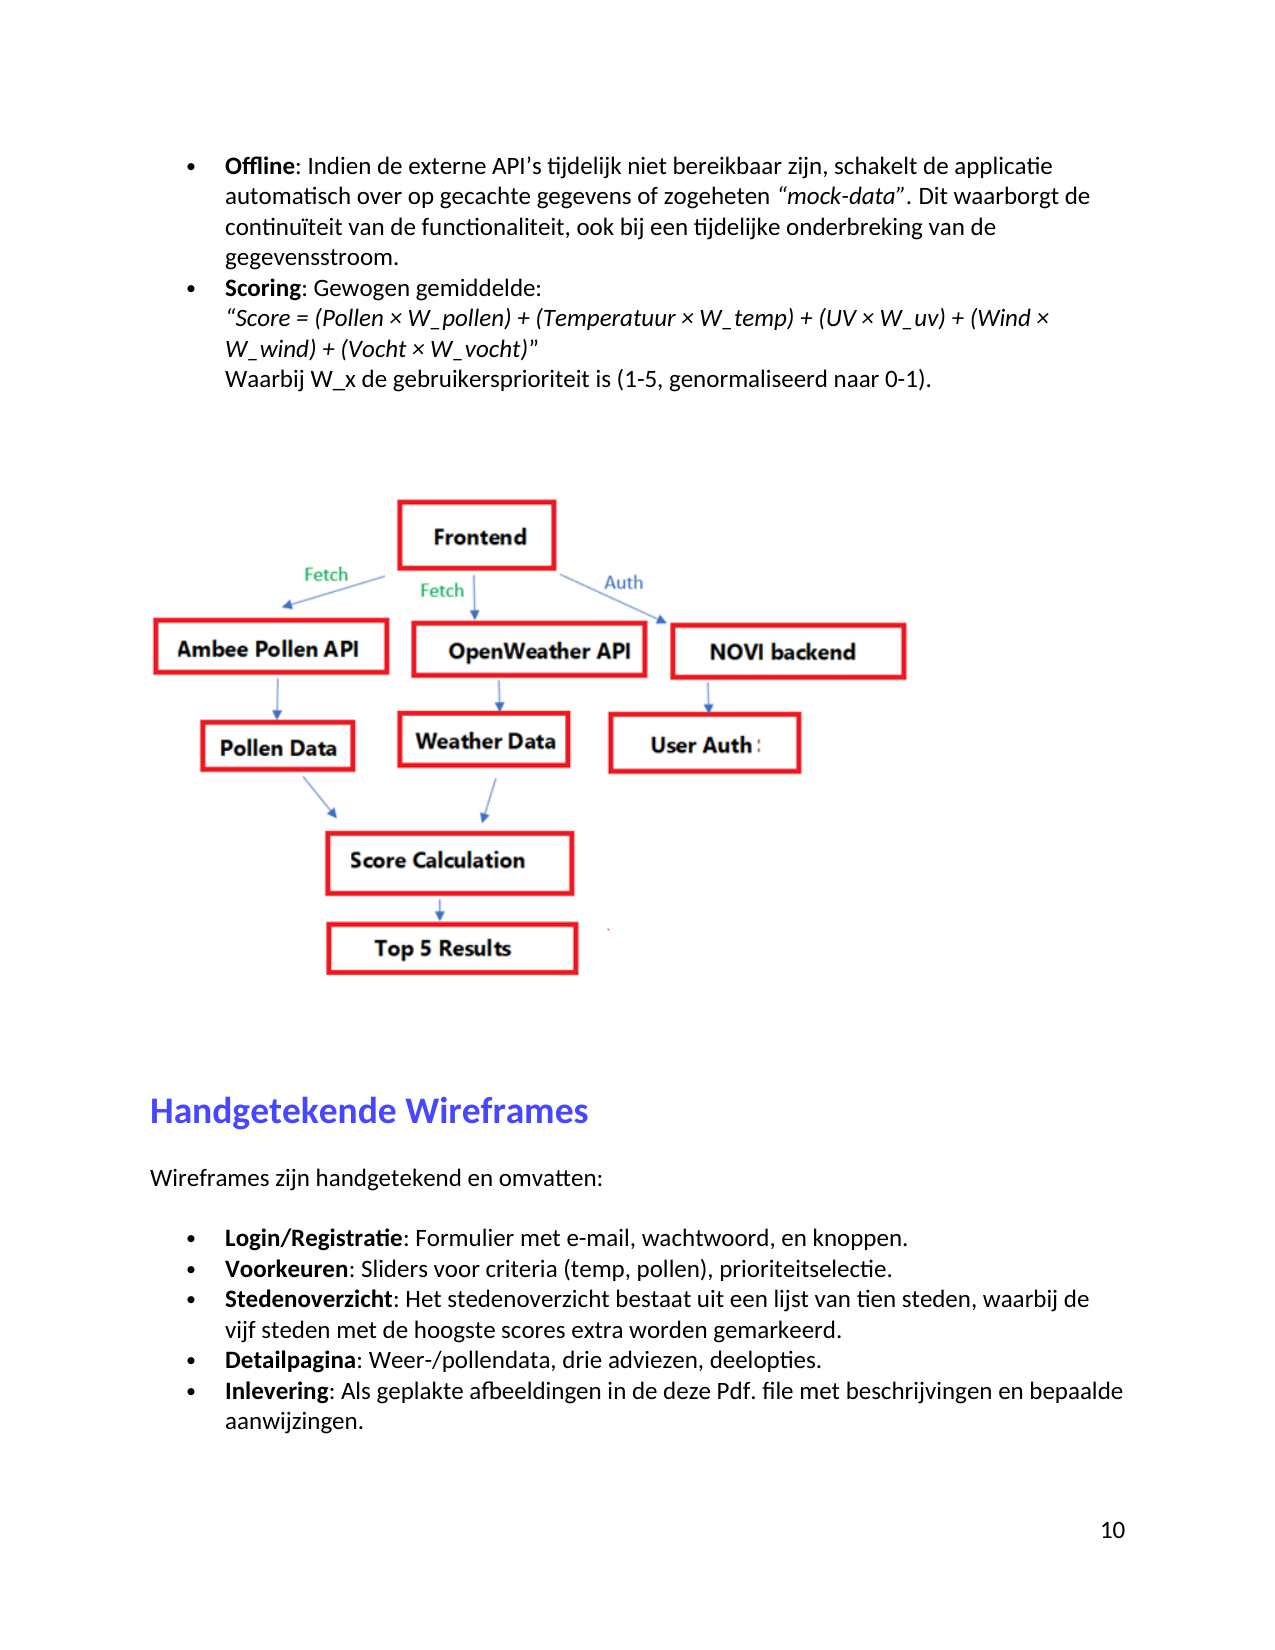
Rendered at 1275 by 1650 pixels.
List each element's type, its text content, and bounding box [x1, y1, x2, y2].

list Login/Registratie: Formulier met e-mail, wachtwoord, en knoppen. [187, 1222, 1125, 1253]
list Scoring: Gewogen gemiddelde: “Score = (Pollen × W_pollen) + (Temperatuur × W_temp) + (UV × W_uv) + (Wind × W_wind) + (Vocht × W_vocht)” Waarbij W_x de gebruikersprioriteit is (1-5, genormaliseerd naar 0-1). [187, 272, 1125, 394]
list Detailpagina: Weer-/pollendata, drie adviezen, deelopties. [187, 1344, 1125, 1375]
text Handgetekende Wireframes [150, 1087, 1125, 1133]
list Stedenoverzicht: Het stedenoverzicht bestaat uit een lijst van tien steden, waarbij de vijf steden met de hoogste scores extra worden gemarkeerd. [187, 1283, 1125, 1344]
text Wireframes zijn handgetekend en omvatten: [150, 1162, 1125, 1193]
list Inlevering: Als geplakte afbeeldingen in de deze Pdf. file met beschrijvingen en bepaalde aanwijzingen. [187, 1375, 1125, 1436]
list Offline: Indien de externe API’s tijdelijk niet bereikbaar zijn, schakelt de applicatie automatisch over op gecachte gegevens of zogeheten “mock-data”. Dit waarborgt de continuïteit van de functionaliteit, ook bij een tijdelijke onderbreking van de gegevensstroom. [187, 150, 1125, 272]
picture [150, 423, 918, 984]
list Voorkeuren: Sliders voor criteria (temp, pollen), prioriteitselectie. [187, 1253, 1125, 1283]
